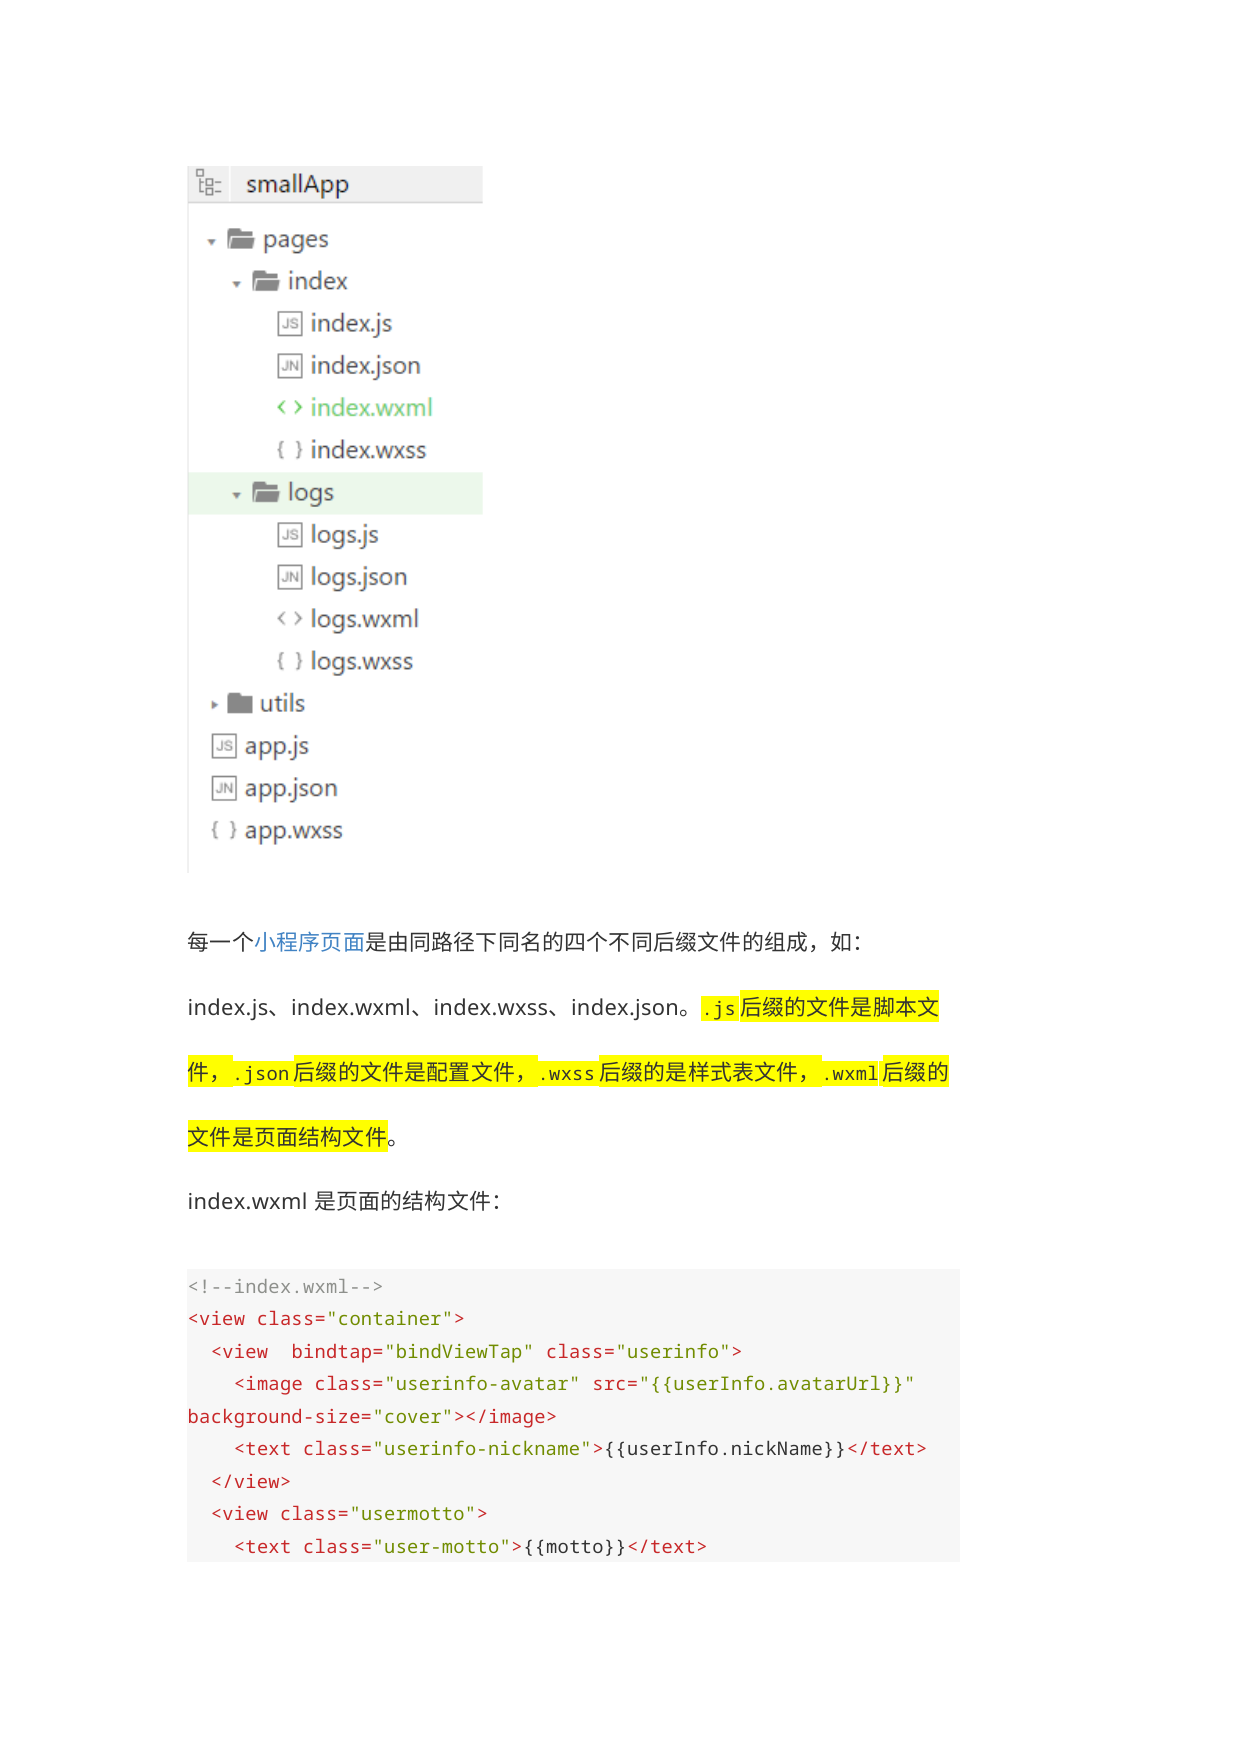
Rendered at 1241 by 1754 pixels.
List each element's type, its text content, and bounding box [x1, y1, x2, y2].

text <!--index.wxml--> [187, 1269, 960, 1302]
text <view class="container"> [187, 1302, 960, 1334]
text <text class="userinfo-nickname">{{userInfo.nickName}}</text> [187, 1432, 960, 1464]
text 每一个小程序页面是由同路径下同名的四个不同后缀文件的组成，如：index.js、index.wxml、index.wxss、index.json。.js后缀的文件是脚本文件，.json后缀的文件是配置文件，.wxss后缀的是样式表文件，.wxml后缀的文件是页面结构文件。 [187, 925, 960, 1152]
text index.wxml 是页面的结构文件： [187, 1184, 960, 1217]
text </view> [187, 1464, 960, 1497]
picture [187, 166, 483, 873]
text <image class="userinfo-avatar" src="{{userInfo.avatarUrl}}" background-size="cover"></image> [187, 1367, 960, 1432]
text <text class="user-motto">{{motto}}</text> [187, 1529, 960, 1562]
text <view bindtap="bindViewTap" class="userinfo"> [187, 1334, 960, 1367]
text <view class="usermotto"> [187, 1497, 960, 1529]
